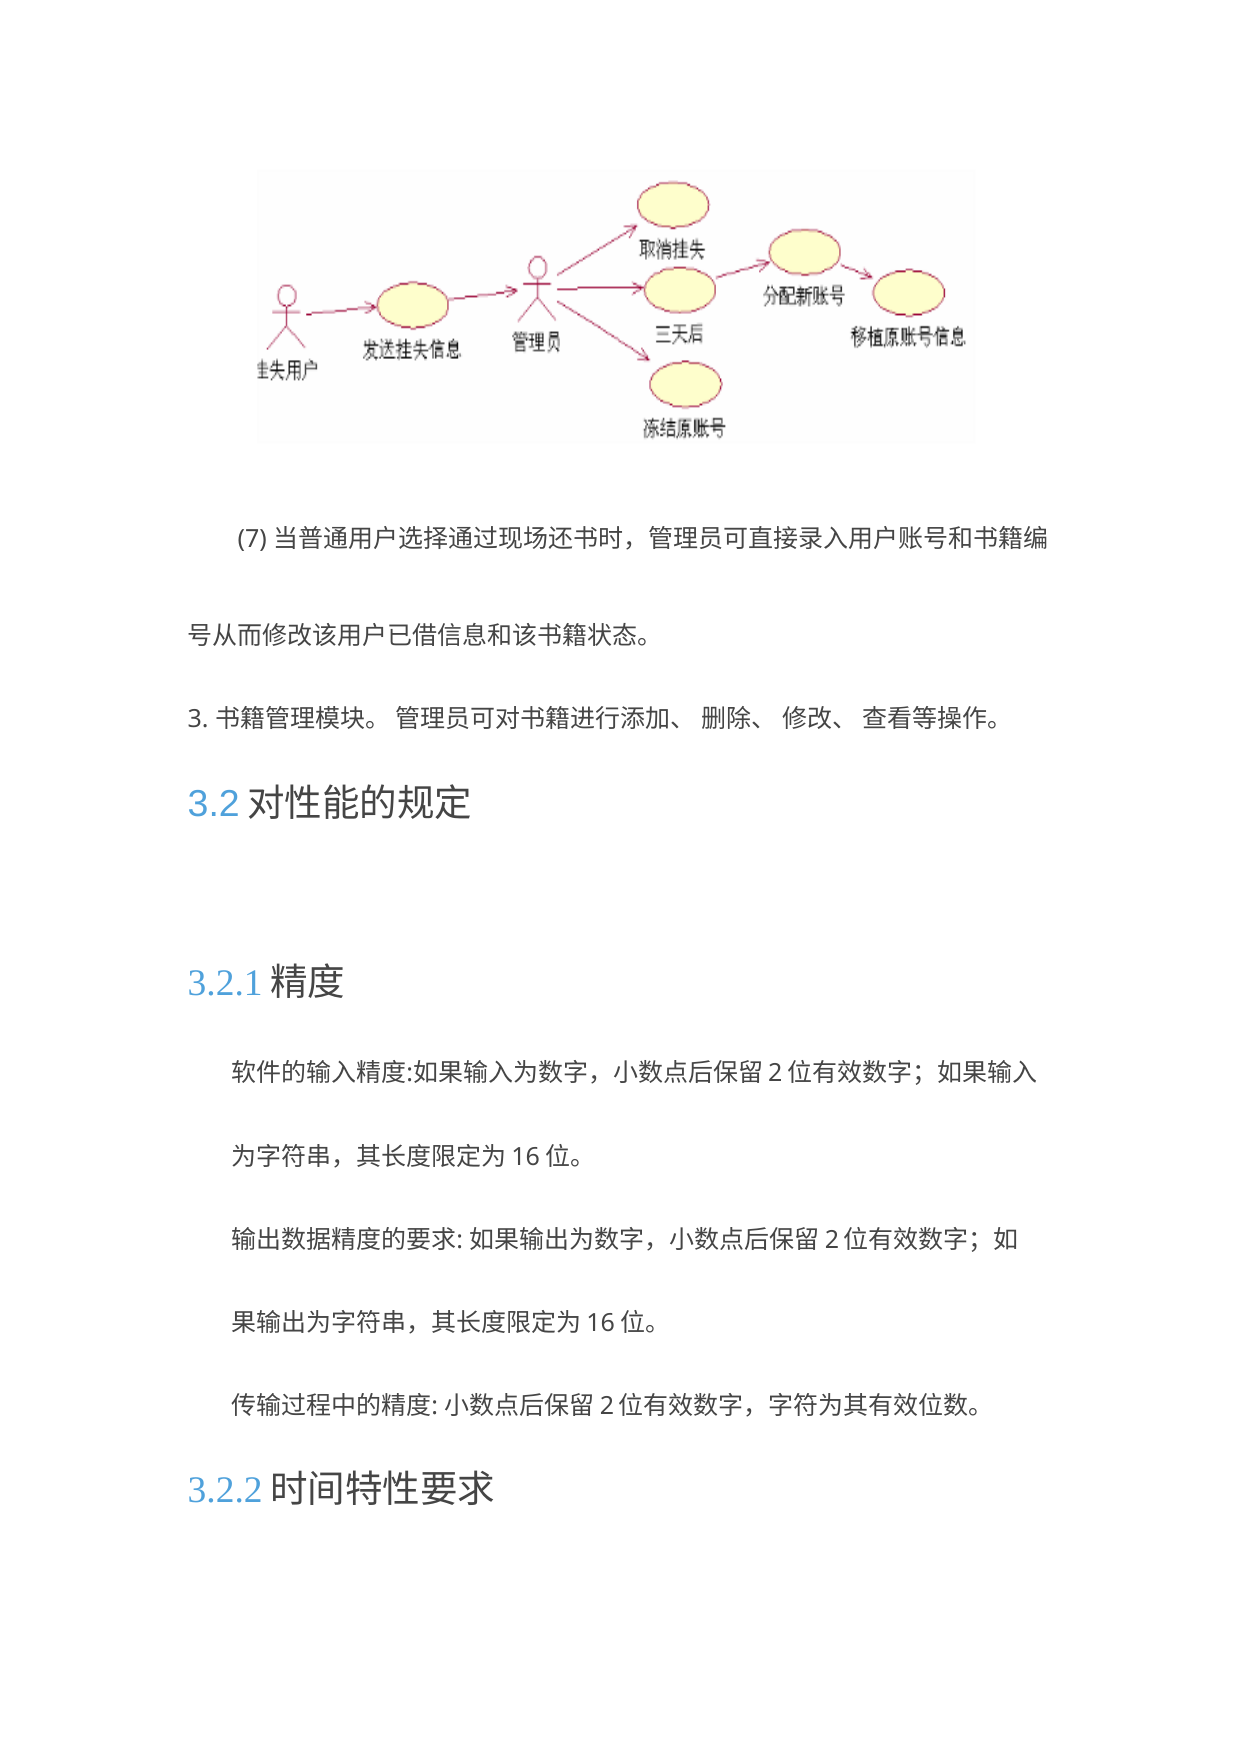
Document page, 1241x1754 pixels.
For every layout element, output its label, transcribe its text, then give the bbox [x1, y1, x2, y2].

text 为字符串，其长度限定为16位。 [187, 1122, 1053, 1187]
text 3. 书籍管理模块。 管理员可对书籍进行添加、 删除、 修改、 查看等操作。 [187, 684, 1053, 749]
text 输出数据精度的要求: 如果输出为数字，小数点后保留2位有效数字；如 [187, 1205, 1053, 1270]
text 传输过程中的精度: 小数点后保留2位有效数字，字符为其有效位数。 [187, 1371, 1053, 1436]
text 软件的输入精度:如果输入为数字，小数点后保留2位有效数字；如果输入 [187, 1038, 1053, 1103]
text (7) 当普通用户选择通过现场还书时，管理员可直接录入用户账号和书籍编号从而修改该用户已借信息和该书籍状态。 [187, 504, 1053, 666]
text 3.2.1精度 [187, 946, 1053, 1011]
picture [187, 162, 1050, 458]
text 果输出为字符串，其长度限定为16位。 [187, 1288, 1053, 1353]
text 3.2对性能的规定 [187, 768, 1053, 833]
text 3.2.2时间特性要求 [187, 1454, 1053, 1519]
